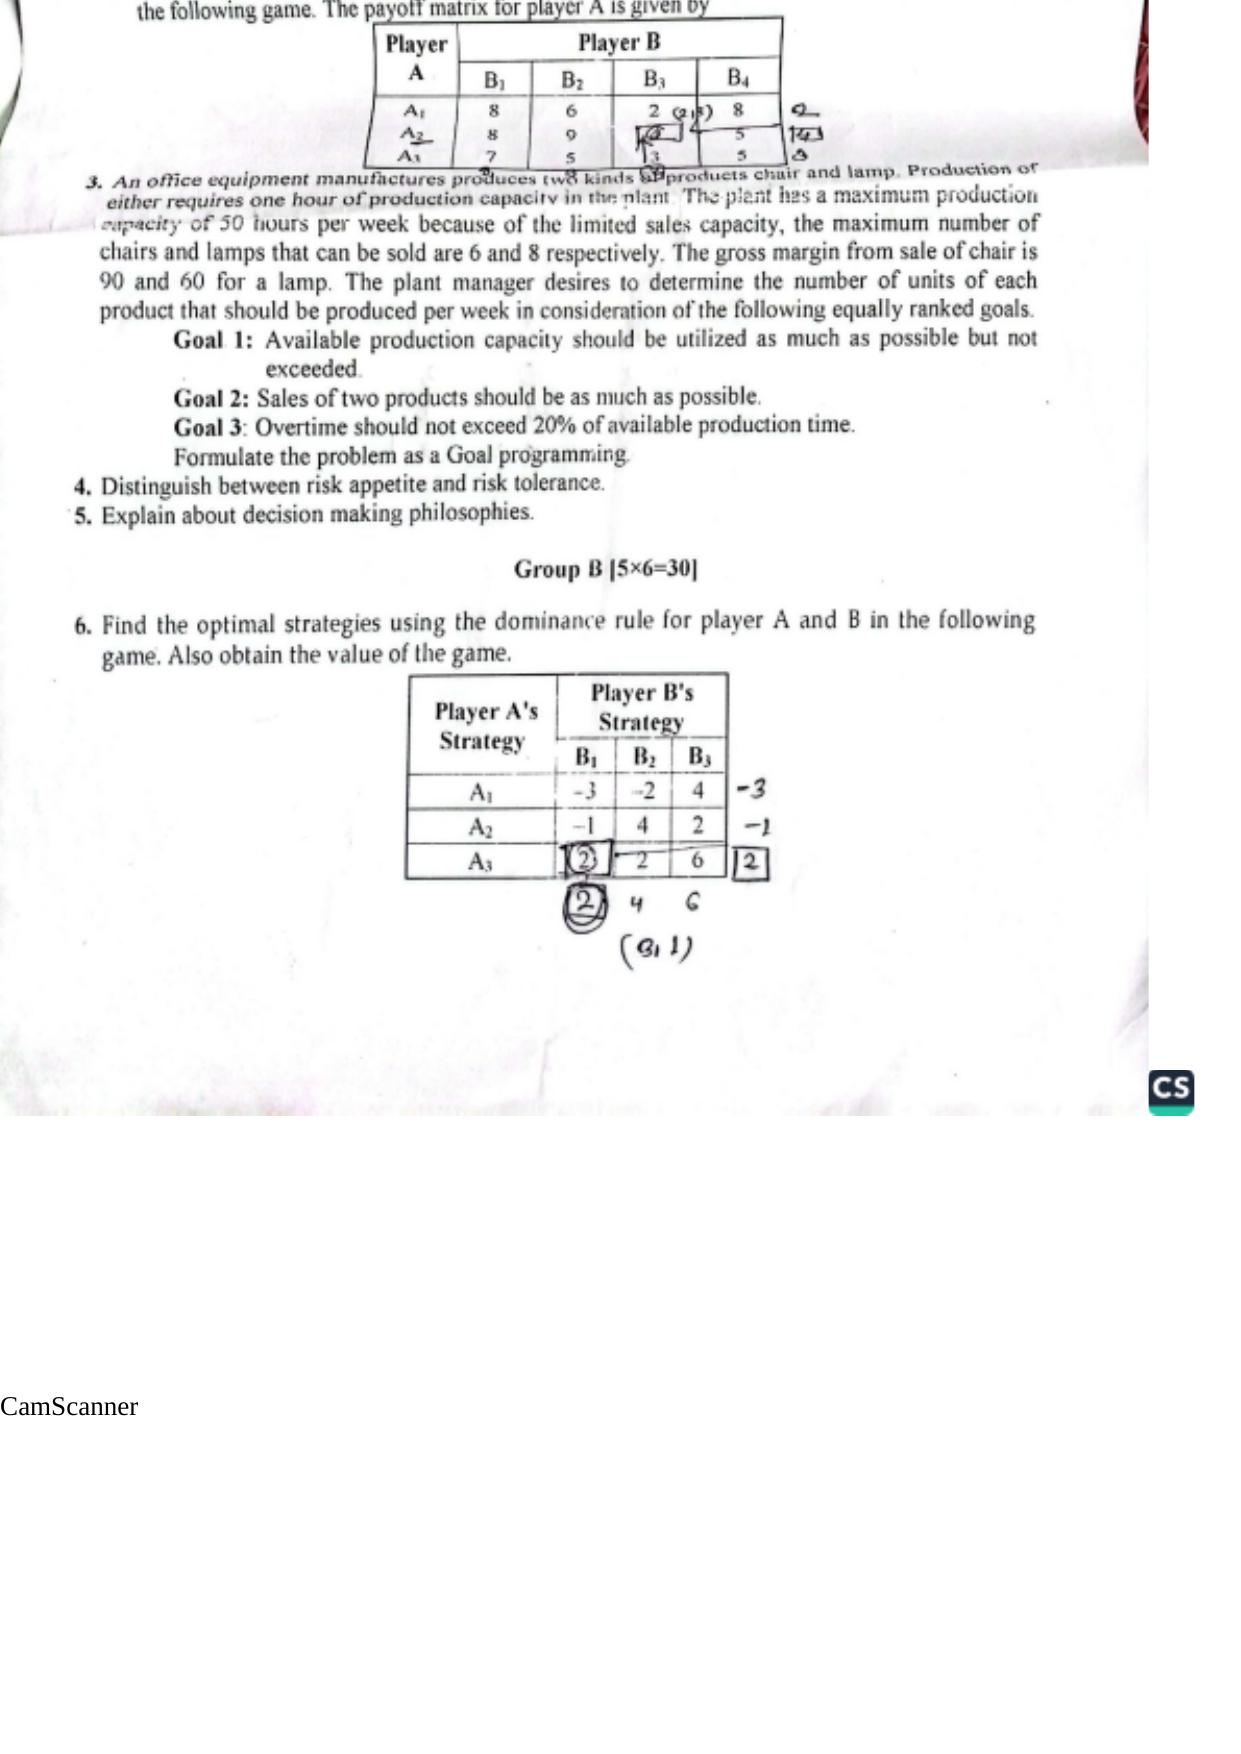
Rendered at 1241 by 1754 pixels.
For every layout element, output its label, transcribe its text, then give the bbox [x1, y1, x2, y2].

picture [0, 0, 1195, 1116]
